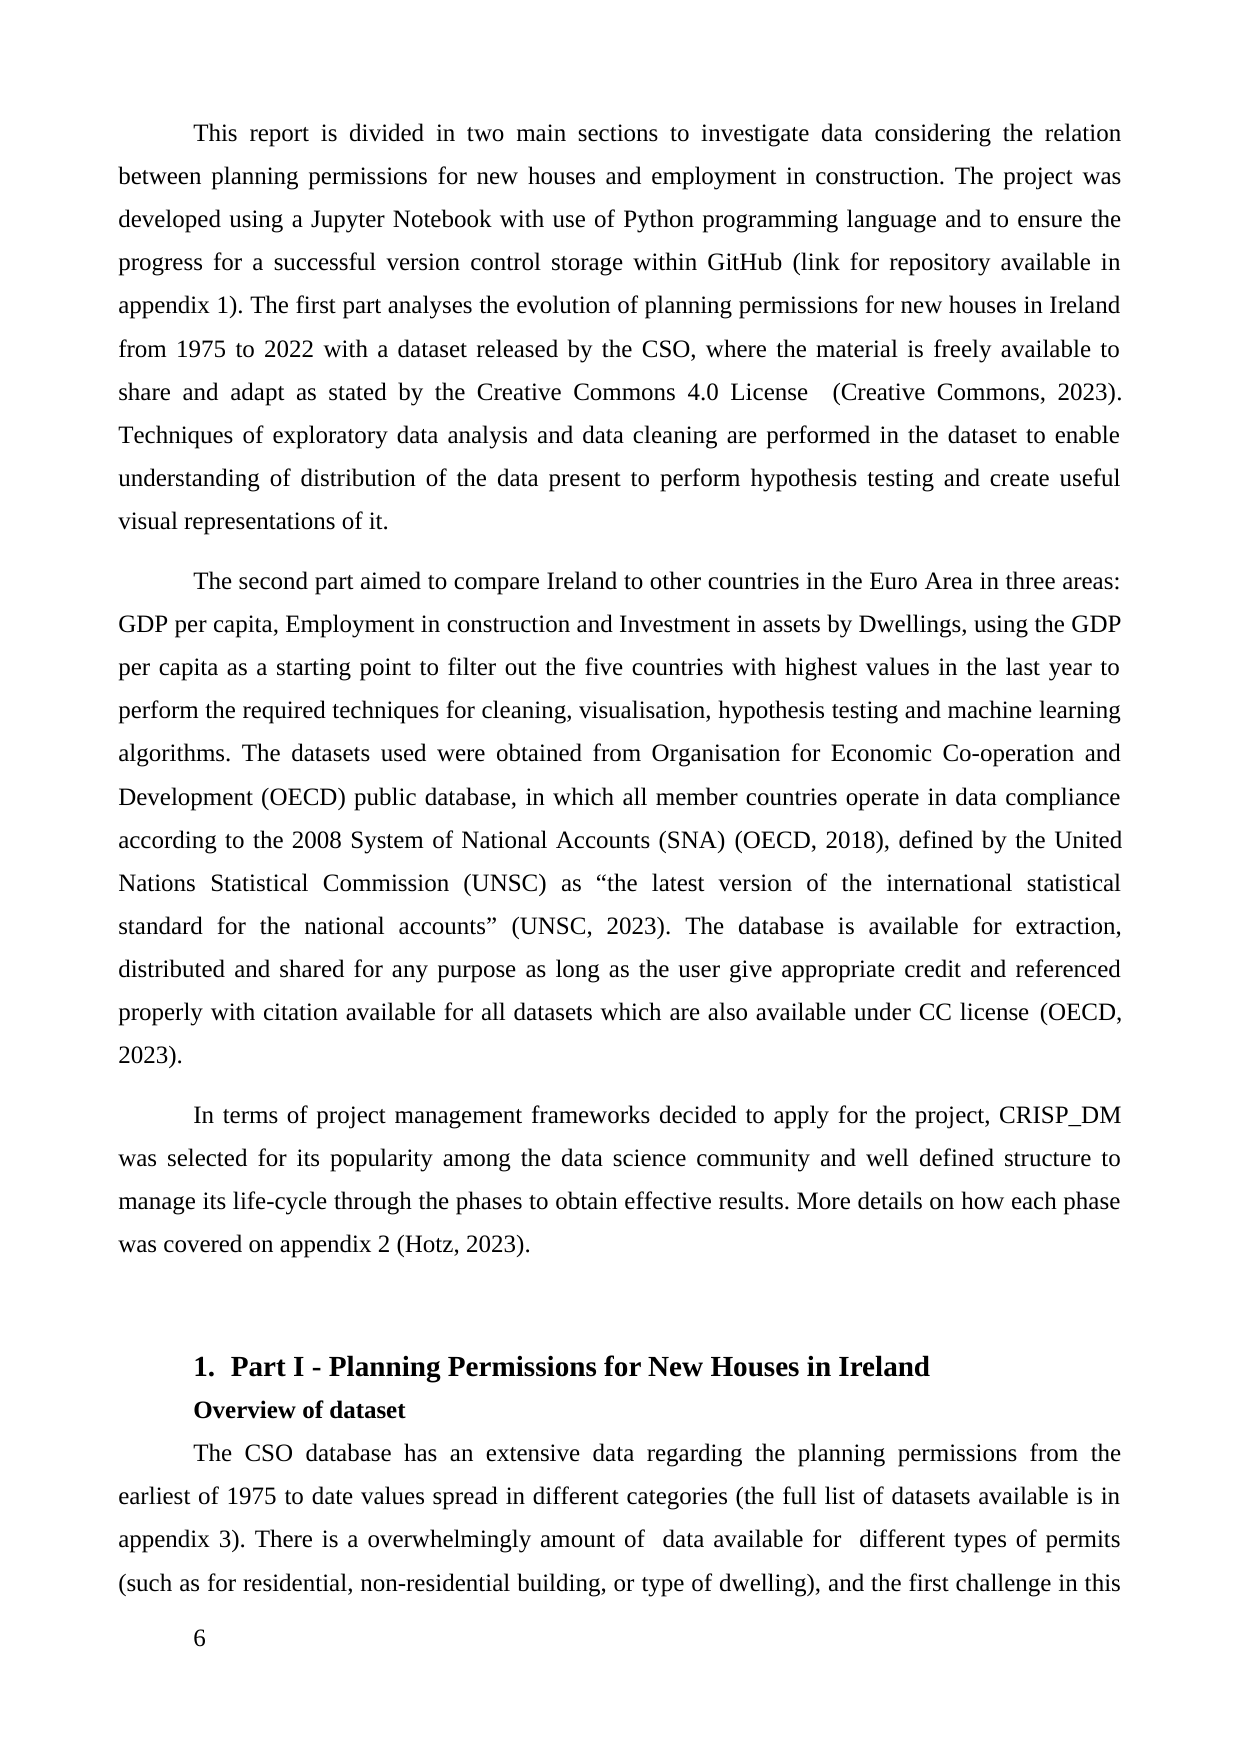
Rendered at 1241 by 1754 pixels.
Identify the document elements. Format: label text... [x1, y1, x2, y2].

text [118, 1438, 1122, 1596]
subtitle Part I - Planning Permissions for New Houses in Ireland [193, 1349, 1122, 1383]
text In terms of project management frameworks decided to apply for the project, CRISP_DM was selected for its popularity among the data science community and well defined structure to manage its life-cycle through the phases to obtain effective results. More details on how each phase was covered on appendix 2. [118, 1100, 1122, 1258]
text The second part aimed to compare Ireland to other countries in the Euro Area in three areas: GDP per capita, Employment in construction and Investment in assets by Dwellings, using the GDP per capita as a starting point to filter out the five countries with highest values in the last year to perform the required techniques for cleaning, visualisation, hypothesis testing and machine learning algorithms. The datasets used were obtained from Organisation for Economic Co-operation and Development (OECD) public database, in which all member countries operate in data compliance according to the 2008 System of National Accounts (SNA) , defined by the United Nations Statistical Commission (UNSC) as “the latest version of the international statistical standard for the national accounts”. The database is available for extraction, distributed and shared for any purpose as long as the user give appropriate credit and referenced properly with citation available for all datasets which are also available under CC license . [118, 566, 1122, 1069]
subtitle Overview of dataset [118, 1395, 1122, 1424]
text This report is divided in two main sections to investigate data considering the relation between planning permissions for new houses and employment in construction. The project was developed using a Jupyter Notebook with use of Python programming language and to ensure the progress for a successful version control storage within GitHub (link for repository available in appendix 1). The first part analyses the evolution of planning permissions for new houses in Ireland from 1975 to 2022 with a dataset released by the CSO, where the material is freely available to share and adapt as stated by the Creative Commons 4.0 License . Techniques of exploratory data analysis and data cleaning are performed in the dataset to enable understanding of distribution of the data present to perform hypothesis testing and create useful visual representations of it. [118, 118, 1122, 535]
